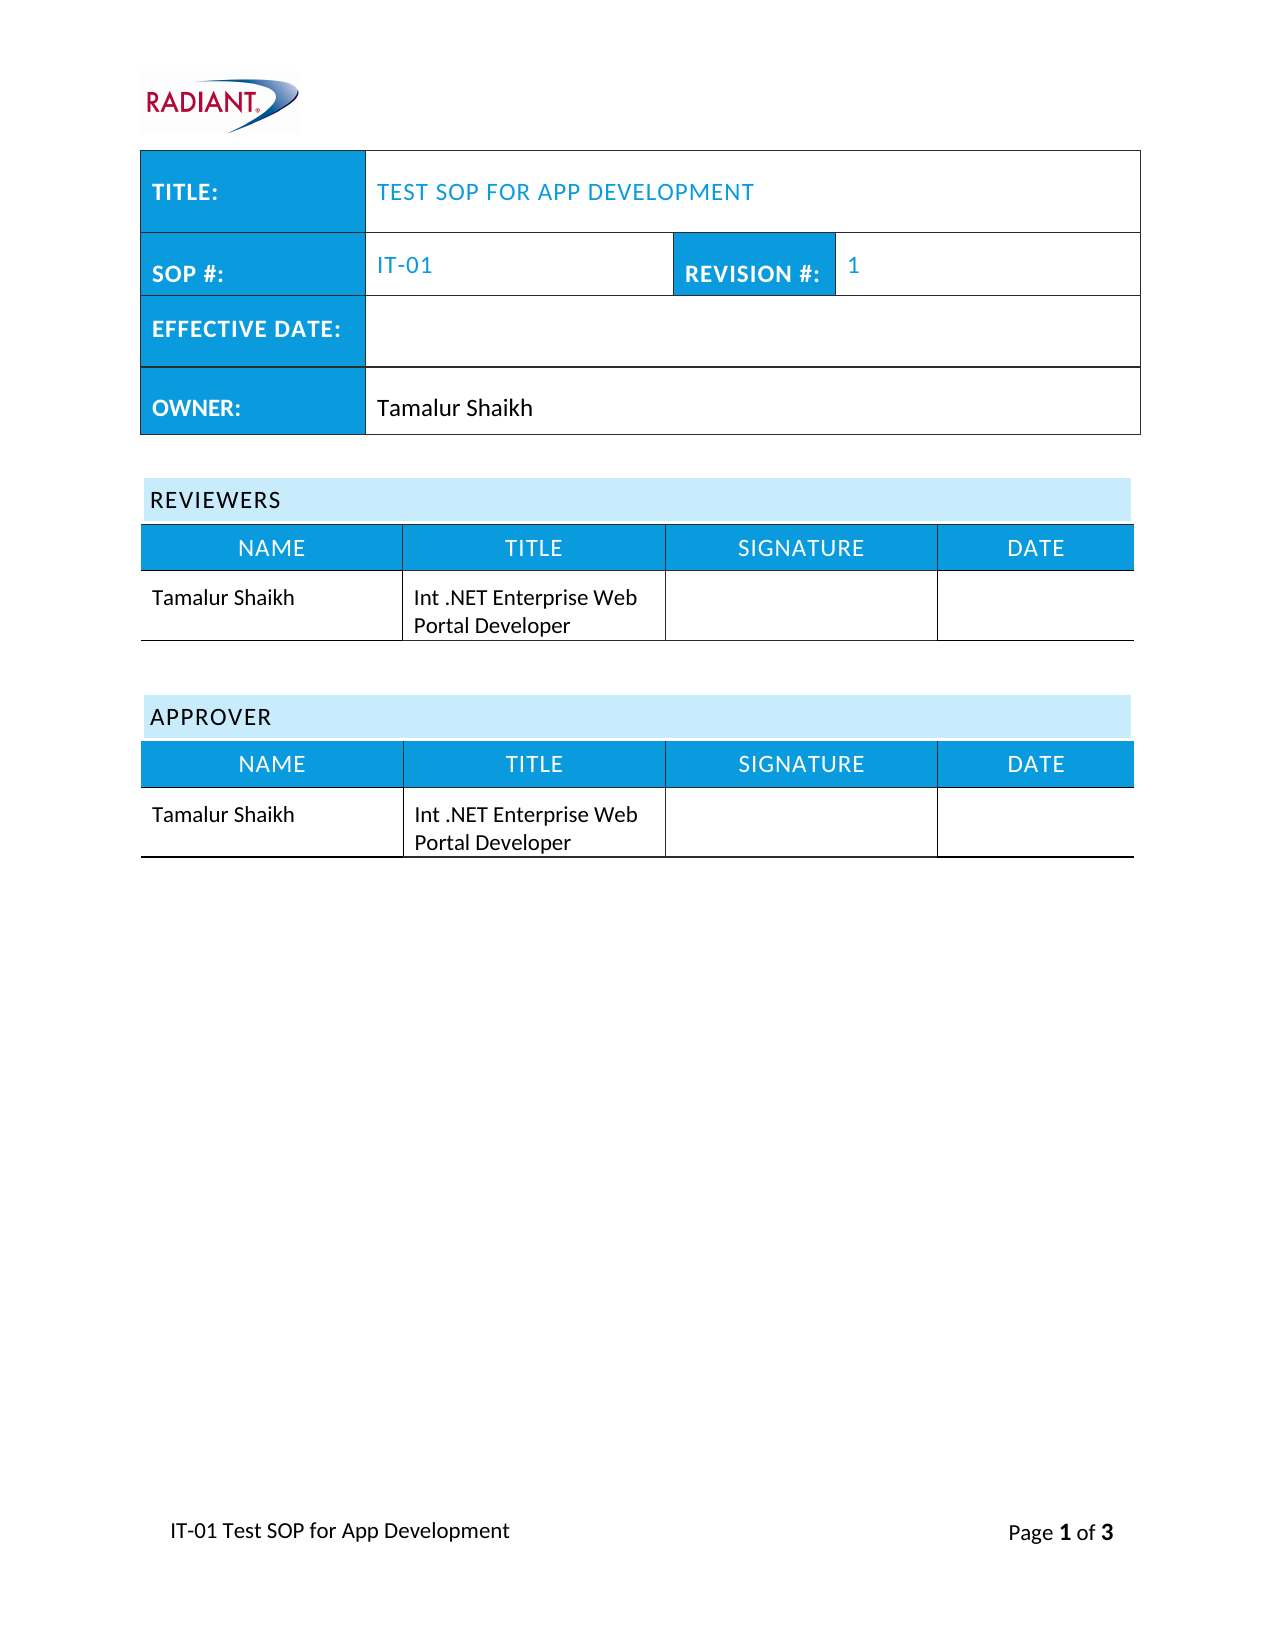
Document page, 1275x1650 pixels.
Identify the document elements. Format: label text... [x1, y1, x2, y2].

table_header tITLE [403, 525, 665, 570]
table_cell 1 [836, 233, 1140, 295]
subtitle REVIEWERS [150, 484, 1125, 515]
table_header Test SOP for App Development [366, 151, 1140, 232]
table_cell Tamalur Shaikh [366, 368, 1140, 434]
table_cell OWNER: [141, 368, 365, 434]
subtitle APPROVER [150, 701, 1125, 732]
table_header tITLE [404, 741, 665, 787]
table_cell Tamalur Shaikh [141, 571, 402, 639]
table_cell [938, 788, 1134, 856]
table_cell revision #: [674, 233, 835, 295]
table_header TITLE: [141, 151, 365, 232]
table_cell [938, 571, 1134, 639]
table_header dATE [938, 741, 1134, 787]
table_cell [666, 788, 937, 856]
table_cell IT-01 [366, 233, 673, 295]
table_header Name [141, 525, 402, 570]
table_cell [666, 571, 937, 639]
table_cell [366, 296, 1140, 366]
table_header dATE [938, 525, 1134, 570]
table_cell EFFECTIVE DATE: [141, 296, 365, 366]
picture [138, 71, 301, 134]
table_cell Int .NET Enterprise Web Portal Developer [404, 788, 665, 856]
table_header sIGNATURE [666, 741, 937, 787]
table_header sIGNATURE [666, 525, 937, 570]
table_cell sop #: [141, 233, 365, 295]
table_cell Int .NET Enterprise Web Portal Developer [403, 571, 665, 639]
table_cell Tamalur Shaikh [141, 788, 403, 856]
table_header Name [141, 741, 403, 787]
